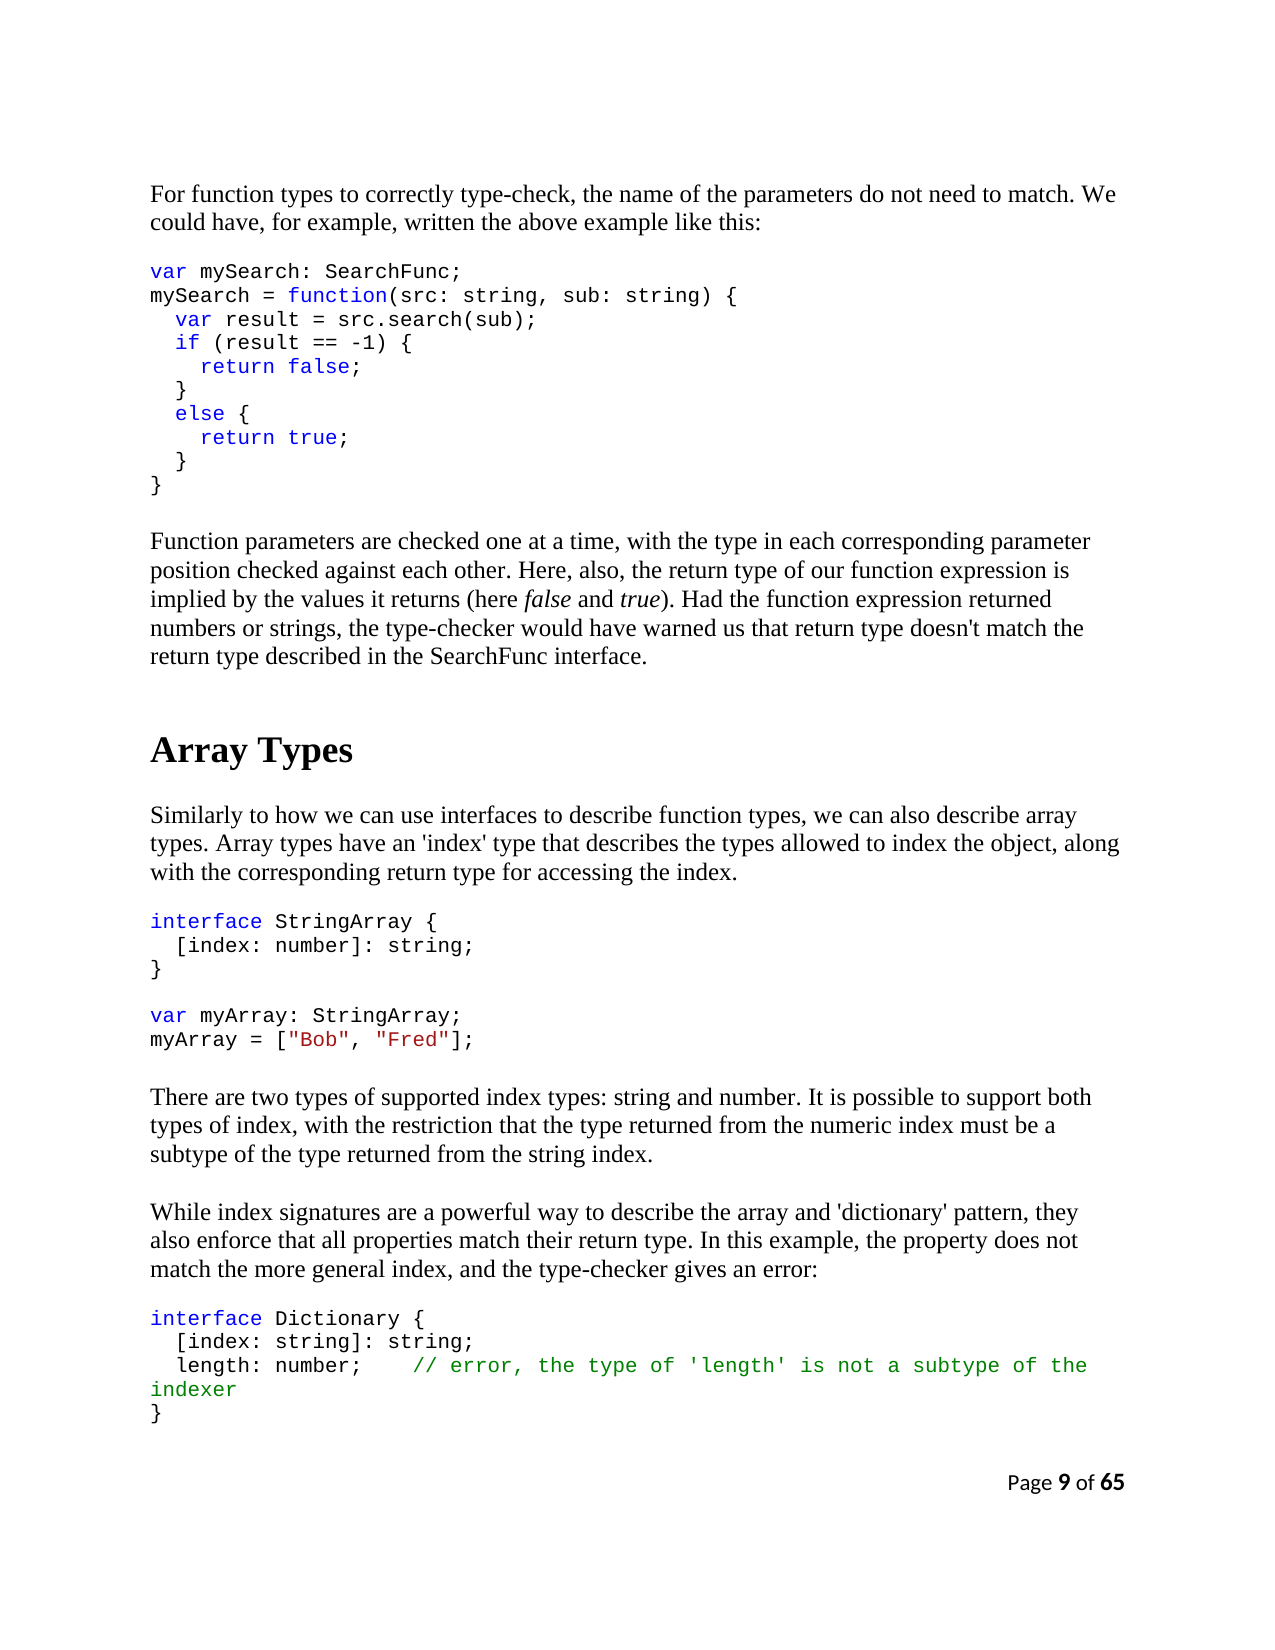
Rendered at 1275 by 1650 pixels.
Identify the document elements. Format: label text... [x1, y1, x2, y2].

text [index: string]: string; [150, 1331, 1125, 1355]
text mySearch = function(src: string, sub: string) { [150, 285, 1125, 308]
text There are two types of supported index types: string and number. It is possible to support both types of index, with the restriction that the type returned from the numeric index must be a subtype of the type returned from the string index. While index signatures are a powerful way to describe the array and 'dictionary' pattern, they also enforce that all properties match their return type. In this example, the property does not match the more general index, and the type-checker gives an error: [150, 1053, 1125, 1283]
text [index: number]: string; [150, 934, 1125, 958]
text length: number; // error, the type of 'length' is not a subtype of the indexer [150, 1355, 1125, 1402]
text var mySearch: SearchFunc; [150, 261, 1125, 285]
text Array Types [150, 727, 1125, 771]
text else { [150, 403, 1125, 427]
text return false; [150, 356, 1125, 379]
text Function parameters are checked one at a time, with the type in each corresponding parameter position checked against each other. Here, also, the return type of our function expression is implied by the values it returns (here false and true). Had the function expression returned numbers or strings, the type-checker would have warned us that return type doesn't match the return type described in the SearchFunc interface. [150, 498, 1125, 698]
text } [150, 958, 1125, 982]
text var myArray: StringArray; [150, 1006, 1125, 1029]
text interface StringArray { [150, 911, 1125, 934]
text } [150, 474, 1125, 498]
text if (result == -1) { [150, 332, 1125, 356]
text myArray = ["Bob", "Fred"]; [150, 1029, 1125, 1053]
text var result = src.search(sub); [150, 308, 1125, 332]
text Similarly to how we can use interfaces to describe function types, we can also describe array types. Array types have an 'index' type that describes the types allowed to index the object, along with the corresponding return type for accessing the index. [150, 800, 1125, 886]
text } [150, 379, 1125, 403]
text } [150, 450, 1125, 474]
text interface Dictionary { [150, 1308, 1125, 1331]
text For function types to correctly type-check, the name of the parameters do not need to match. We could have, for example, written the above example like this: [150, 150, 1125, 236]
text return true; [150, 427, 1125, 450]
text } [150, 1402, 1125, 1426]
